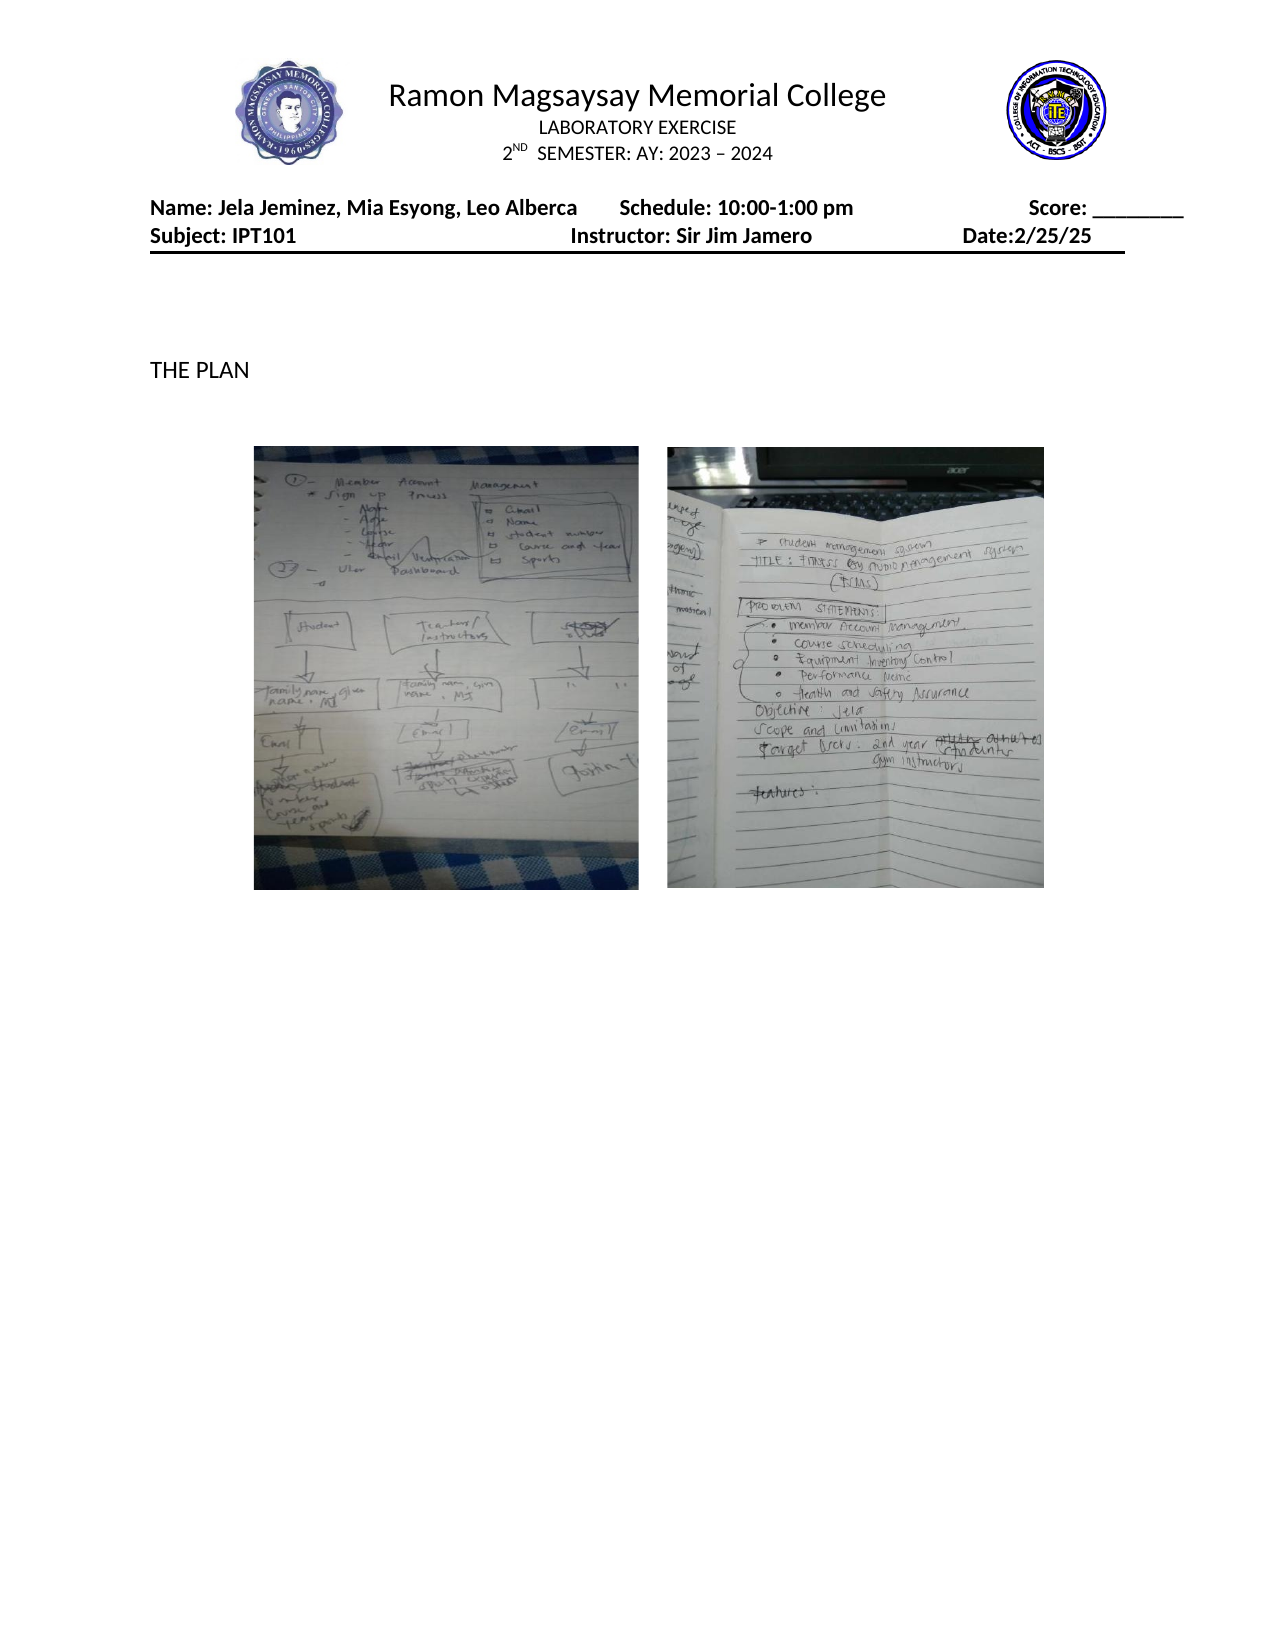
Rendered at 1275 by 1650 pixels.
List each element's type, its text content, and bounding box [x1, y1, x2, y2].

picture [667, 447, 1044, 888]
picture [235, 58, 352, 165]
picture [1000, 54, 1113, 168]
text THE PLAN [150, 354, 1125, 384]
picture [253, 446, 639, 890]
